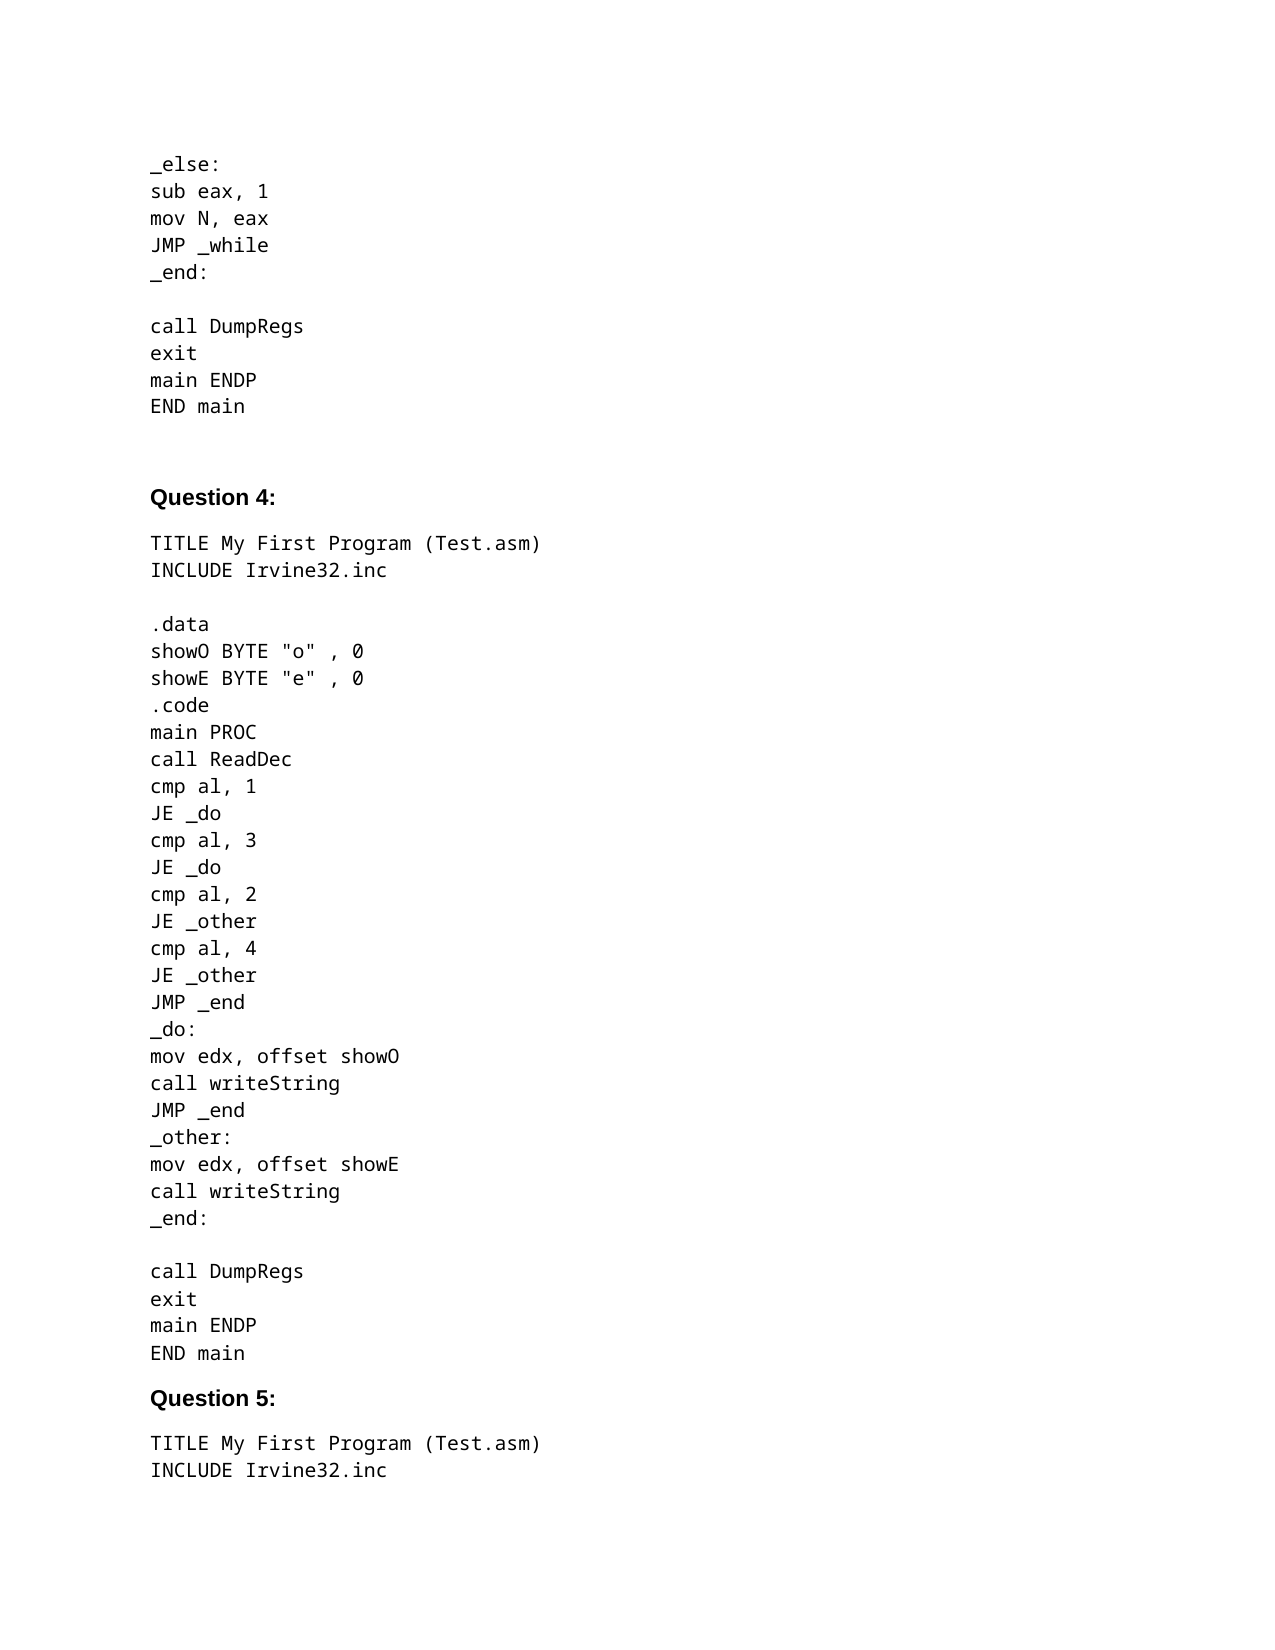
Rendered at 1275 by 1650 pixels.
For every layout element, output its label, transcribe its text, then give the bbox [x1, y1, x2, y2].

text _other: [150, 1123, 1125, 1150]
text JMP _while [150, 231, 1125, 258]
text TITLE My First Program (Test.asm) [150, 529, 1125, 556]
text cmp al, 4 [150, 934, 1125, 961]
text JE _do [150, 799, 1125, 826]
text call writeString [150, 1069, 1125, 1096]
text .code [150, 691, 1125, 718]
text JMP _end [150, 988, 1125, 1015]
text INCLUDE Irvine32.inc [150, 556, 1125, 583]
text END main [150, 1339, 1125, 1366]
text mov N, eax [150, 204, 1125, 231]
text exit [150, 1285, 1125, 1312]
text .data [150, 610, 1125, 637]
text _end: [150, 1204, 1125, 1231]
text call writeString [150, 1177, 1125, 1204]
text TITLE My First Program (Test.asm) [150, 1429, 1125, 1457]
text _do: [150, 1015, 1125, 1042]
text cmp al, 1 [150, 772, 1125, 799]
text exit [150, 339, 1125, 366]
text Question 4: [150, 484, 1125, 511]
text mov edx, offset showE [150, 1150, 1125, 1177]
text Question 5: [150, 1384, 1125, 1411]
text INCLUDE Irvine32.inc [150, 1457, 1125, 1483]
text call ReadDec [150, 745, 1125, 772]
text END main [150, 393, 1125, 420]
text JMP _end [150, 1096, 1125, 1123]
text showE BYTE "e" , 0 [150, 664, 1125, 691]
text call DumpRegs [150, 1258, 1125, 1285]
text sub eax, 1 [150, 177, 1125, 204]
text showO BYTE "o" , 0 [150, 637, 1125, 664]
text main ENDP [150, 366, 1125, 393]
text mov edx, offset showO [150, 1042, 1125, 1069]
text JE _other [150, 961, 1125, 988]
text main PROC [150, 718, 1125, 745]
text cmp al, 3 [150, 826, 1125, 853]
text call DumpRegs [150, 312, 1125, 339]
text JE _other [150, 907, 1125, 934]
text cmp al, 2 [150, 880, 1125, 907]
text _end: [150, 258, 1125, 285]
text main ENDP [150, 1312, 1125, 1339]
text JE _do [150, 853, 1125, 880]
text _else: [150, 150, 1125, 177]
